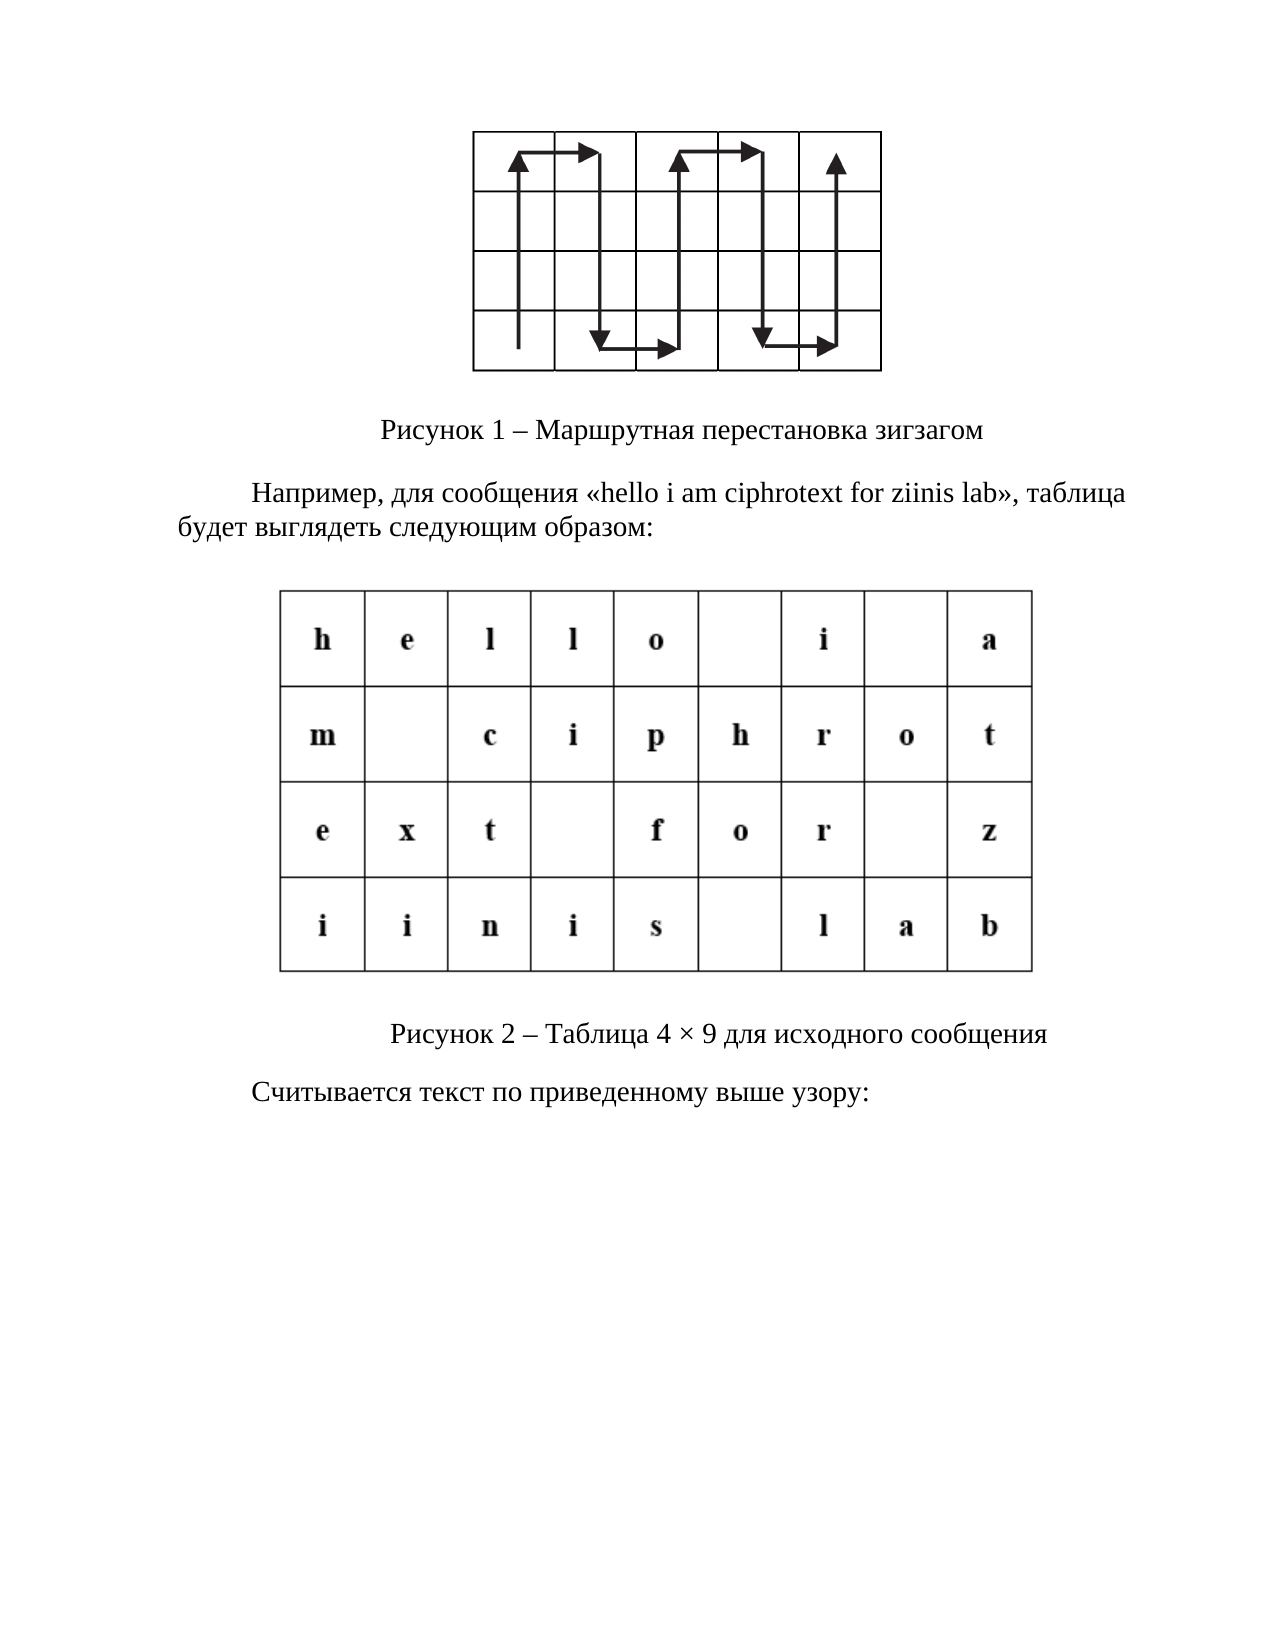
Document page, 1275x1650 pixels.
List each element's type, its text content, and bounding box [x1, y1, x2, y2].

picture [251, 567, 1058, 991]
text Рисунок 2 – Таблица 4 × 9 для исходного сообщения [177, 1016, 1186, 1049]
text Например, для сообщения «hello i am ciphrotext for ziinis lab», таблица будет выглядеть следующим образом: [177, 475, 1186, 542]
text Считывается текст по приведенному выше узору: [177, 1074, 1186, 1108]
picture [447, 118, 917, 388]
text Рисунок 1 – Маршрутная перестановка зигзагом [177, 412, 1186, 446]
